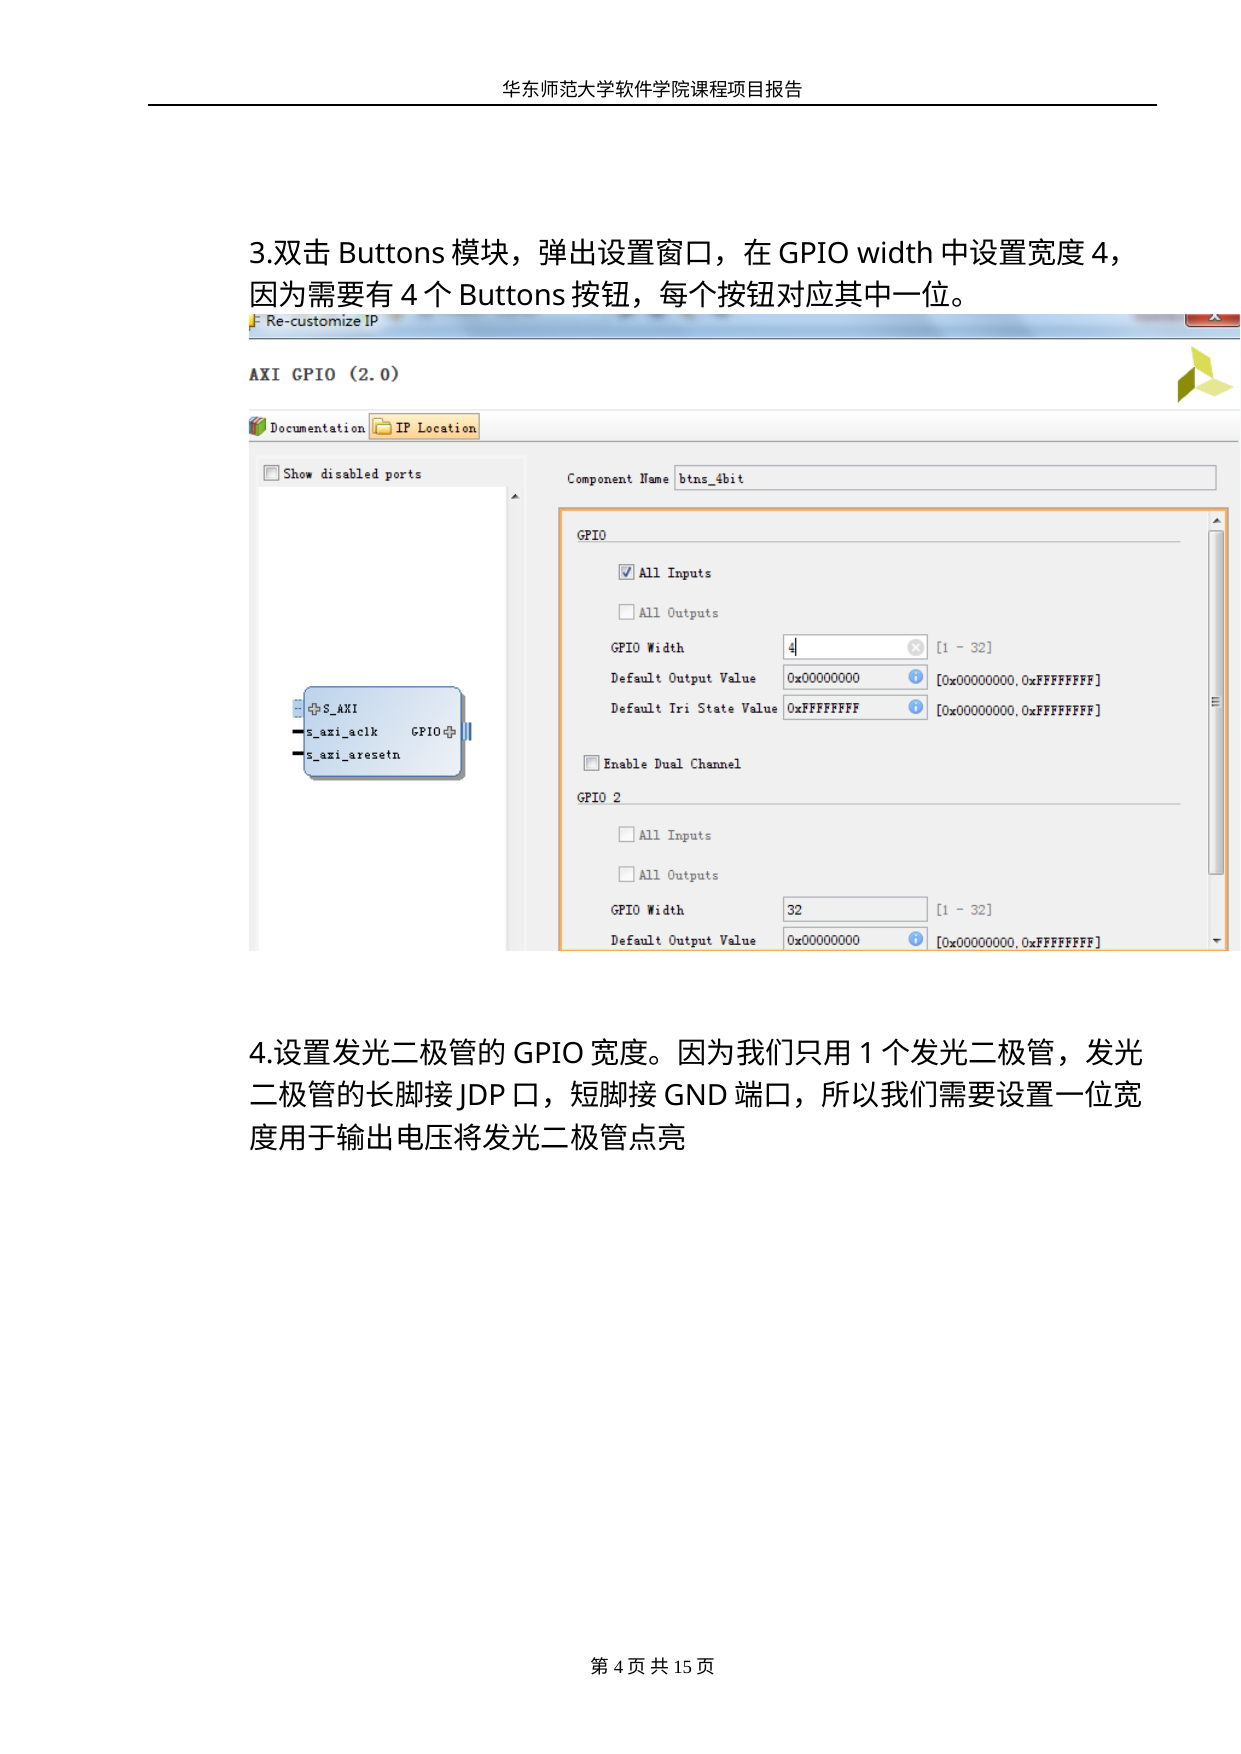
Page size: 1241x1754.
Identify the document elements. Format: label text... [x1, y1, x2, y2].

picture [248, 314, 1241, 951]
text 4.设置发光二极管的GPIO宽度。因为我们只用1个发光二极管，发光二极管的长脚接JDP口，短脚接GND端口，所以我们需要设置一位宽度用于输出电压将发光二极管点亮 [249, 1029, 1157, 1157]
text 3.双击Buttons模块，弹出设置窗口，在GPIO width中设置宽度4，因为需要有4个Buttons按钮，每个按钮对应其中一位。 [249, 229, 1157, 314]
